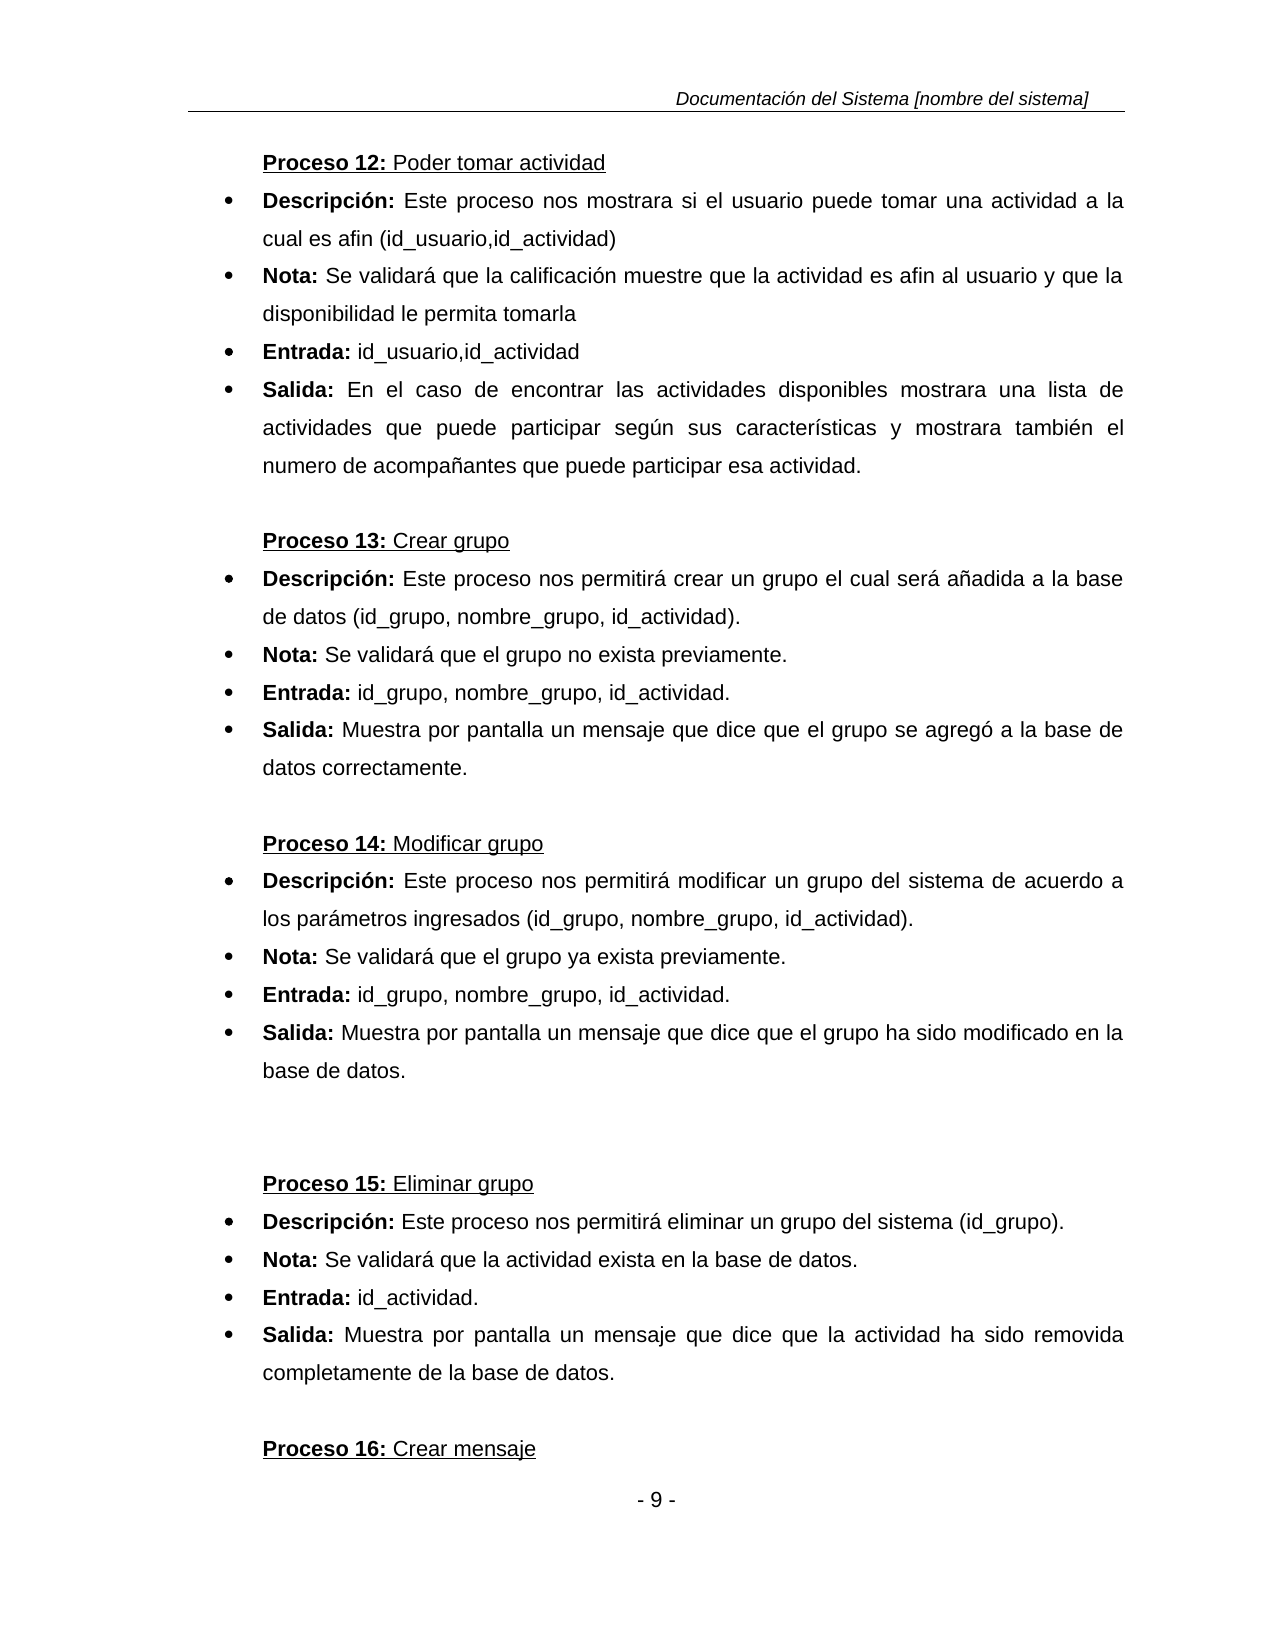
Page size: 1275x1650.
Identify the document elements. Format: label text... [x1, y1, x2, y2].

list Proceso 12: Poder tomar actividad [262, 150, 1125, 175]
list Nota: Se validará que el grupo ya exista previamente. [225, 944, 1125, 969]
list Proceso 15: Eliminar grupo [262, 1171, 1125, 1196]
list Descripción: Este proceso nos mostrara si el usuario puede tomar una actividad a la cual es afin (id_usuario,id_actividad) [225, 188, 1125, 251]
list Entrada: id_usuario,id_actividad [225, 339, 1125, 364]
list Nota: Se validará que el grupo no exista previamente. [225, 642, 1125, 667]
list Descripción: Este proceso nos permitirá eliminar un grupo del sistema (id_grupo). [225, 1209, 1125, 1234]
list Nota: Se validará que la actividad exista en la base de datos. [225, 1247, 1125, 1272]
list Salida: Muestra por pantalla un mensaje que dice que el grupo ha sido modificado en la base de datos. [225, 1020, 1125, 1083]
list Descripción: Este proceso nos permitirá modificar un grupo del sistema de acuerdo a los parámetros ingresados (id_grupo, nombre_grupo, id_actividad). [225, 868, 1125, 931]
list Proceso 16: Crear mensaje [262, 1436, 1125, 1461]
list Proceso 14: Modificar grupo [262, 831, 1125, 856]
list Salida: Muestra por pantalla un mensaje que dice que el grupo se agregó a la base de datos correctamente. [225, 717, 1125, 780]
list Entrada: id_grupo, nombre_grupo, id_actividad. [225, 982, 1125, 1007]
list Descripción: Este proceso nos permitirá crear un grupo el cual será añadida a la base de datos (id_grupo, nombre_grupo, id_actividad). [225, 566, 1125, 629]
list Entrada: id_actividad. [225, 1284, 1125, 1309]
list Salida: Muestra por pantalla un mensaje que dice que la actividad ha sido removida completamente de la base de datos. [225, 1322, 1125, 1385]
list Proceso 13: Crear grupo [262, 528, 1125, 553]
list Entrada: id_grupo, nombre_grupo, id_actividad. [225, 679, 1125, 704]
list Salida: En el caso de encontrar las actividades disponibles mostrara una lista de actividades que puede participar según sus características y mostrara también el numero de acompañantes que puede participar esa actividad. [225, 377, 1125, 478]
list Nota: Se validará que la calificación muestre que la actividad es afin al usuario y que la disponibilidad le permita tomarla [225, 263, 1125, 326]
